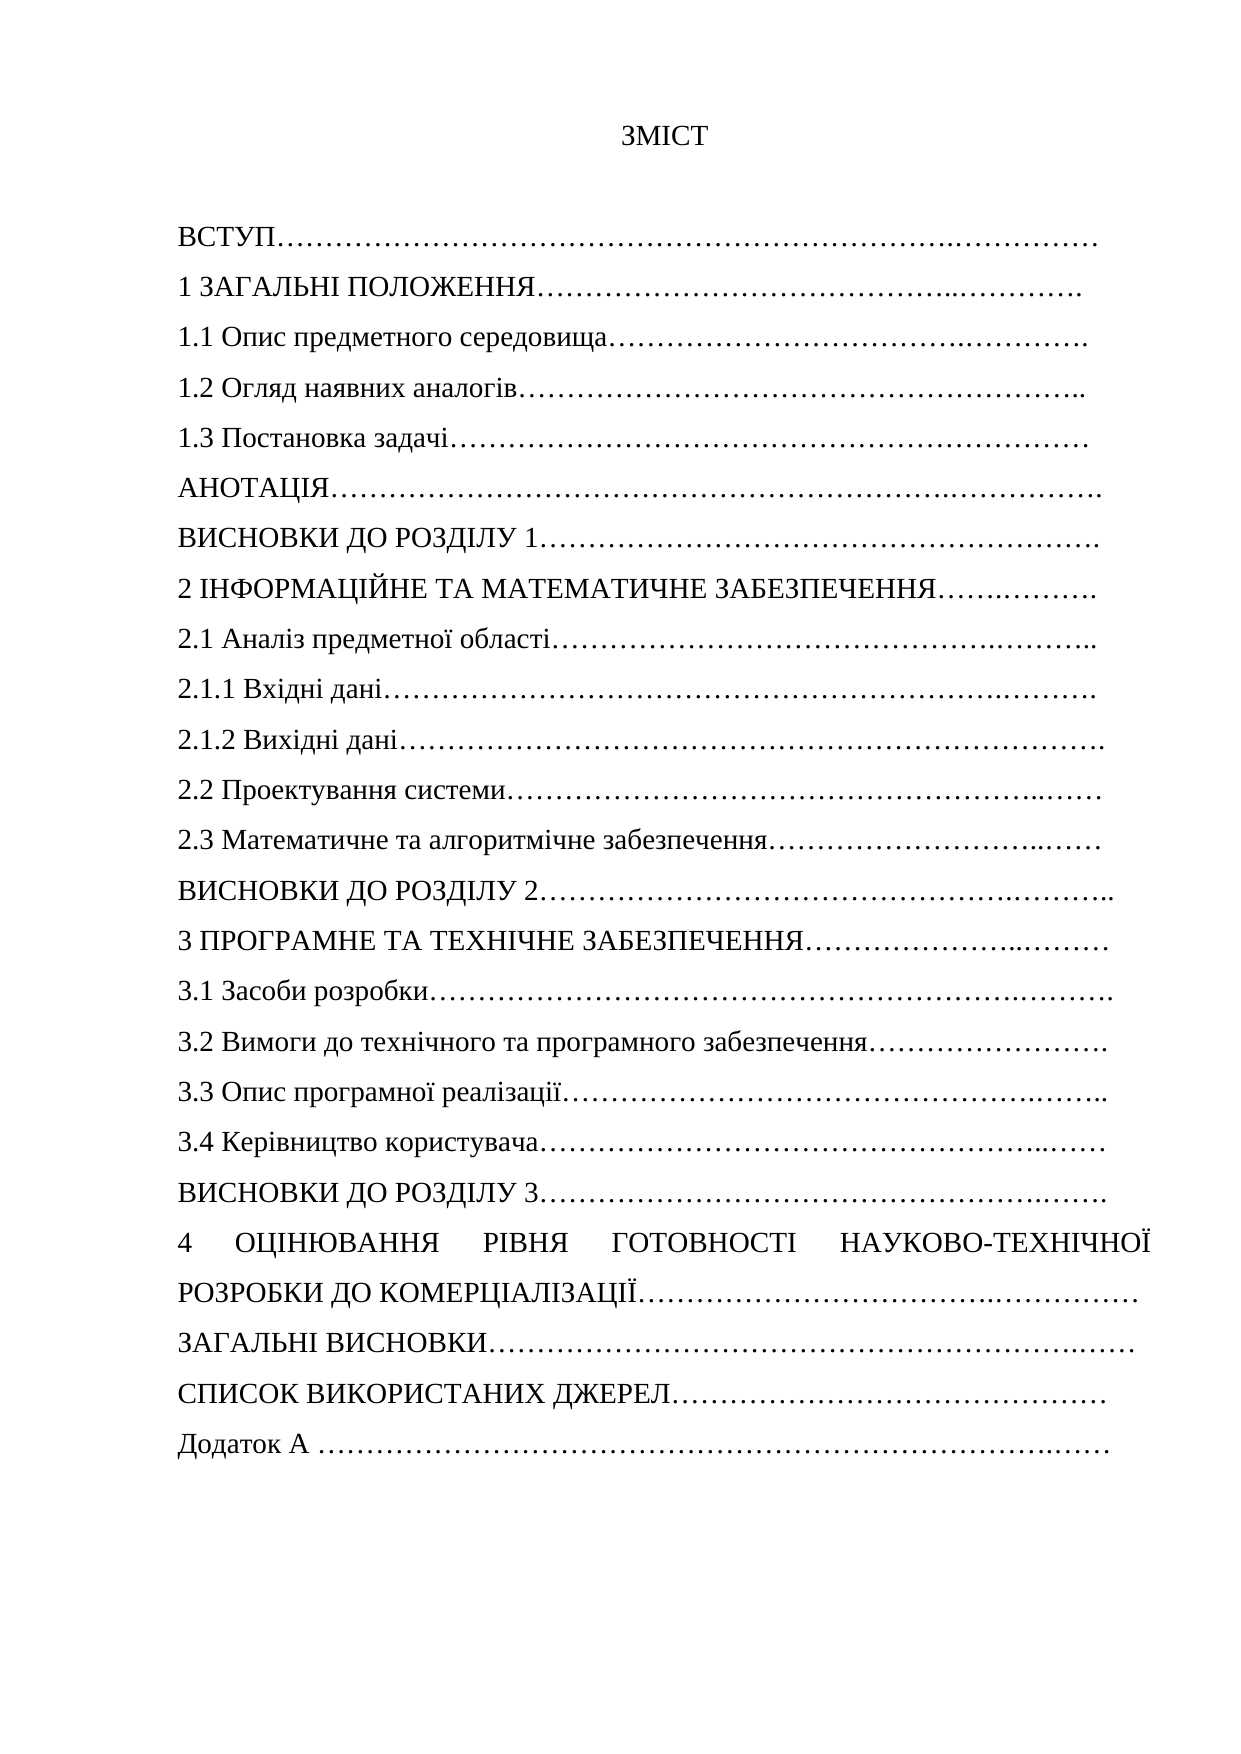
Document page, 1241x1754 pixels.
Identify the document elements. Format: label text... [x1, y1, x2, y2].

text АНОТАЦІЯ……………………………………………………….……………. [177, 470, 1152, 504]
list Огляд наявних аналогів………………………………………………….. [177, 370, 1152, 403]
text ВСТУП…………………………………………………………….…………… [177, 219, 1152, 252]
list Постановка задачі………………………………………………………… [177, 420, 1152, 453]
text 3.4 Керівництво користувача……………………………………………..…… [177, 1124, 1152, 1158]
text 2.3 Математичне та алгоритмічне забезпечення………………………..…… [177, 822, 1152, 856]
text ЗАГАЛЬНІ ВИСНОВКИ…………………………………………………….…… [177, 1326, 1152, 1359]
text 3 ПРОГРАМНЕ ТА ТЕХНІЧНЕ ЗАБЕЗПЕЧЕННЯ…………………..……… [177, 923, 1152, 957]
text 2.1 Аналіз предметної області……………………………………….……….. [177, 621, 1152, 655]
text ВИСНОВКИ ДО РОЗДІЛУ 1…………………………………………………. [177, 521, 1152, 554]
text 3.2 Вимоги до технічного та програмного забезпечення……………………. [177, 1024, 1152, 1057]
text 2 ІНФОРМАЦІЙНЕ ТА МАТЕМАТИЧНЕ ЗАБЕЗПЕЧЕННЯ…….………. [177, 571, 1152, 604]
text ВИСНОВКИ ДО РОЗДІЛУ 3…………………………………………….……. [177, 1175, 1152, 1208]
text 4 ОЦІНЮВАННЯ РІВНЯ ГОТОВНОСТІ НАУКОВО-ТЕХНІЧНОЇ РОЗРОБКИ ДО КОМЕРЦІАЛІЗАЦІЇ……………………………….…………… [177, 1225, 1152, 1309]
list Опис предметного середовища……………………………….…………. [177, 319, 1152, 353]
text Додаток А ………………………………………………………………….…… [177, 1426, 1152, 1460]
text 1 ЗАГАЛЬНІ ПОЛОЖЕННЯ……………………………………..…………. [177, 269, 1152, 303]
text 2.2 Проектування системи………………………………………………..…… [177, 772, 1152, 806]
text ВИСНОВКИ ДО РОЗДІЛУ 2………………………………………….……….. [177, 873, 1152, 906]
text 2.1.2 Вихідні дані………………………………………………………………. [177, 722, 1152, 755]
text ЗМІСТ [177, 118, 1152, 152]
text 3.1 Засоби розробки…………………………………………………….………. [177, 973, 1152, 1007]
text 3.3 Опис програмної реалізації………………………………………….…….. [177, 1074, 1152, 1108]
text 2.1.1 Вхідні дані……………………………………………………….………. [177, 672, 1152, 705]
text СПИСОК ВИКОРИСТАНИХ ДЖЕРЕЛ……………………………………… [177, 1376, 1152, 1409]
